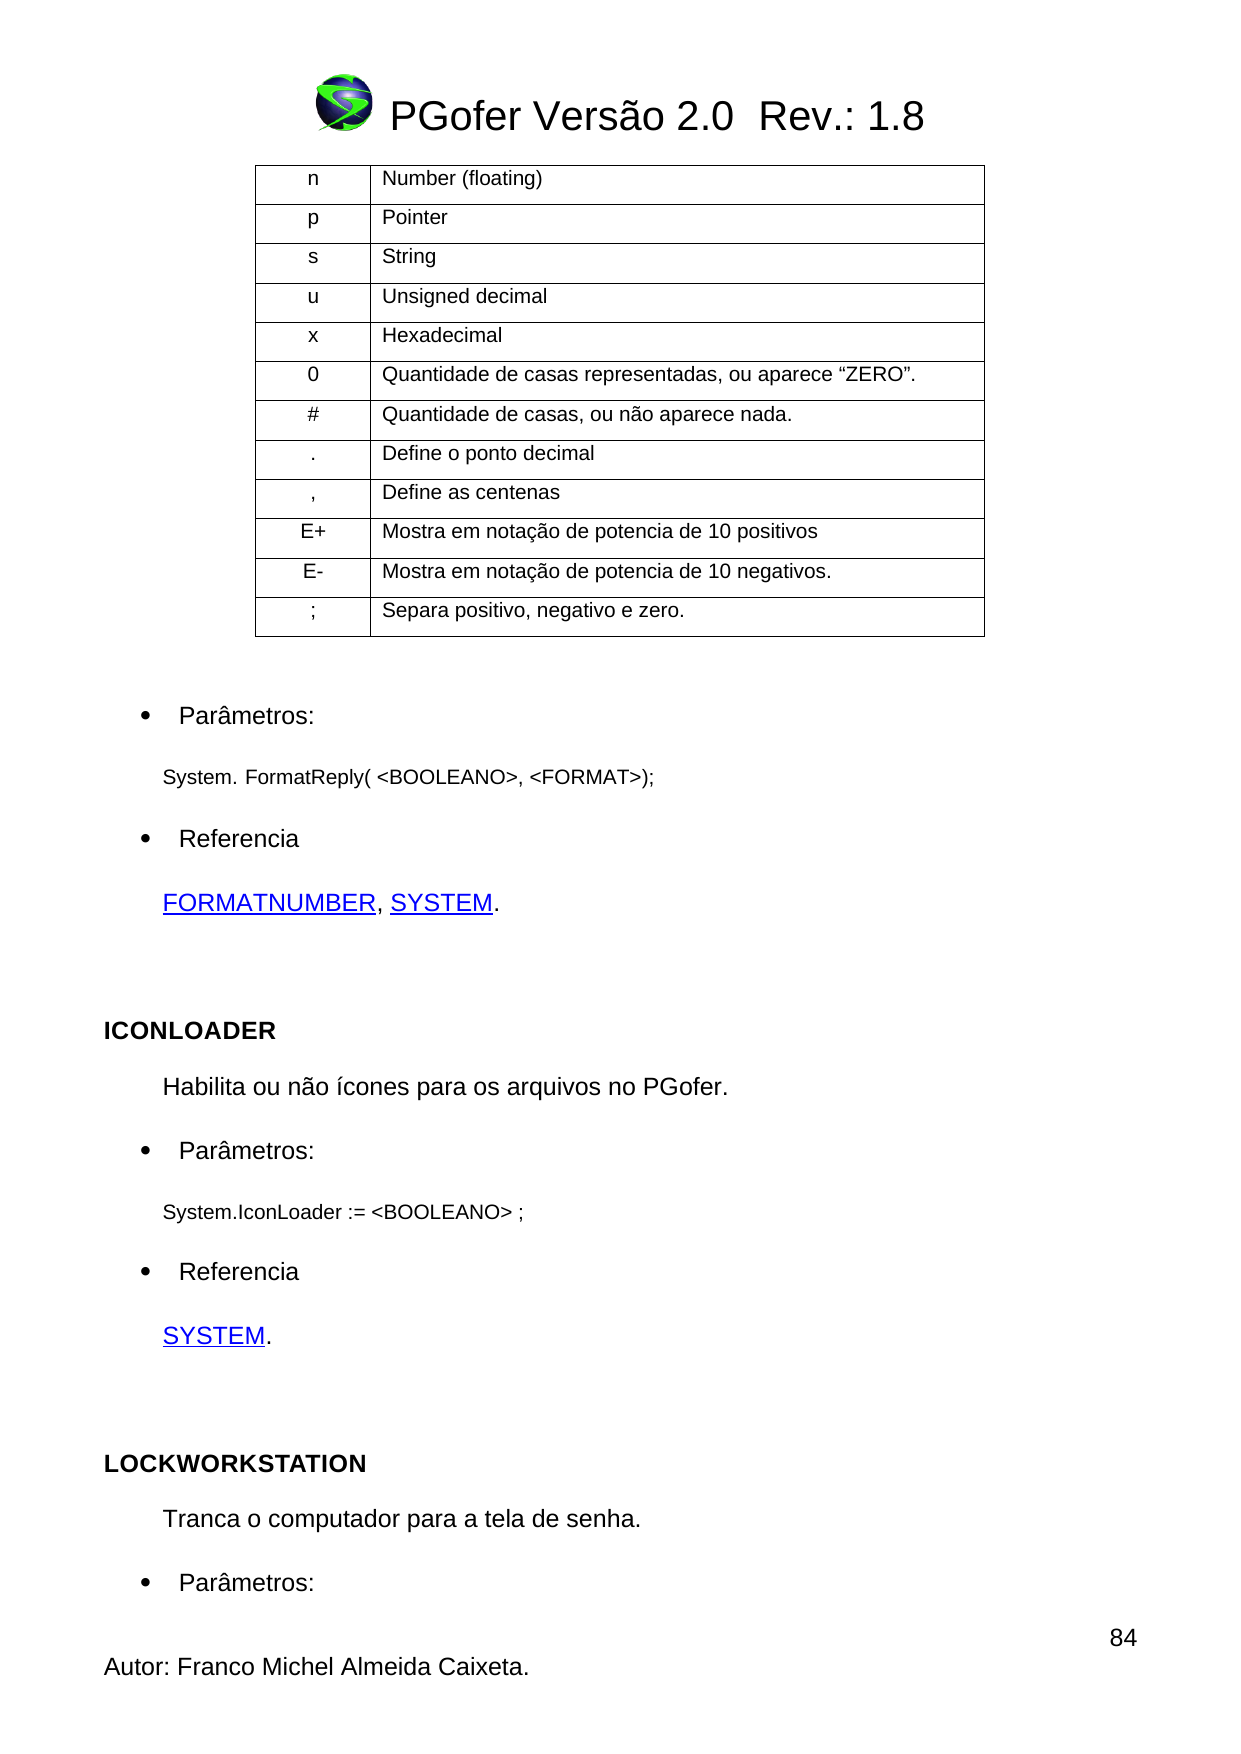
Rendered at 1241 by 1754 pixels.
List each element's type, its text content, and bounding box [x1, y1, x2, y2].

list Referencia [141, 824, 1137, 853]
table_cell Hexadecimal [371, 323, 984, 361]
picture [315, 73, 373, 131]
table_cell u [256, 284, 370, 322]
list Parâmetros: [141, 1568, 1137, 1597]
table_cell 0 [256, 362, 370, 400]
table_cell # [256, 401, 370, 440]
table_cell Unsigned decimal [371, 284, 984, 322]
table_cell String [371, 244, 984, 283]
table_cell Separa positivo, negativo e zero. [371, 598, 984, 636]
text Habilita ou não ícones para os arquivos no PGofer. [103, 1072, 1137, 1101]
table_cell Pointer [371, 205, 984, 243]
table_cell E- [256, 559, 370, 597]
table_cell Quantidade de casas representadas, ou aparece “ZERO”. [371, 362, 984, 400]
table_cell Number (floating) [371, 166, 984, 204]
table_cell x [256, 323, 370, 361]
text SYSTEM. [103, 1321, 1137, 1349]
list Parâmetros: [141, 701, 1137, 730]
table_cell , [256, 480, 370, 518]
text FORMATNUMBER, SYSTEM. [103, 888, 1137, 917]
list Parâmetros: [141, 1136, 1137, 1165]
subtitle LOCKWORKSTATION [103, 1449, 1137, 1477]
table_cell E+ [256, 519, 370, 557]
table_cell Quantidade de casas, ou não aparece nada. [371, 401, 984, 440]
table_cell Mostra em notação de potencia de 10 positivos [371, 519, 984, 557]
text Tranca o computador para a tela de senha. [103, 1504, 1137, 1533]
table_cell ; [256, 598, 370, 636]
table_cell Mostra em notação de potencia de 10 negativos. [371, 559, 984, 597]
subtitle ICONLOADER [103, 1016, 1137, 1045]
table_cell Define o ponto decimal [371, 441, 984, 479]
table_cell s [256, 244, 370, 283]
list Referencia [141, 1257, 1137, 1286]
text System.IconLoader := <BOOLEANO> ; [103, 1200, 1137, 1224]
table_cell Define as centenas [371, 480, 984, 518]
table_cell p [256, 205, 370, 243]
table_cell . [256, 441, 370, 479]
text System. FormatReply( <BOOLEANO>, <FORMAT>); [103, 765, 1137, 789]
table_cell n [256, 166, 370, 204]
